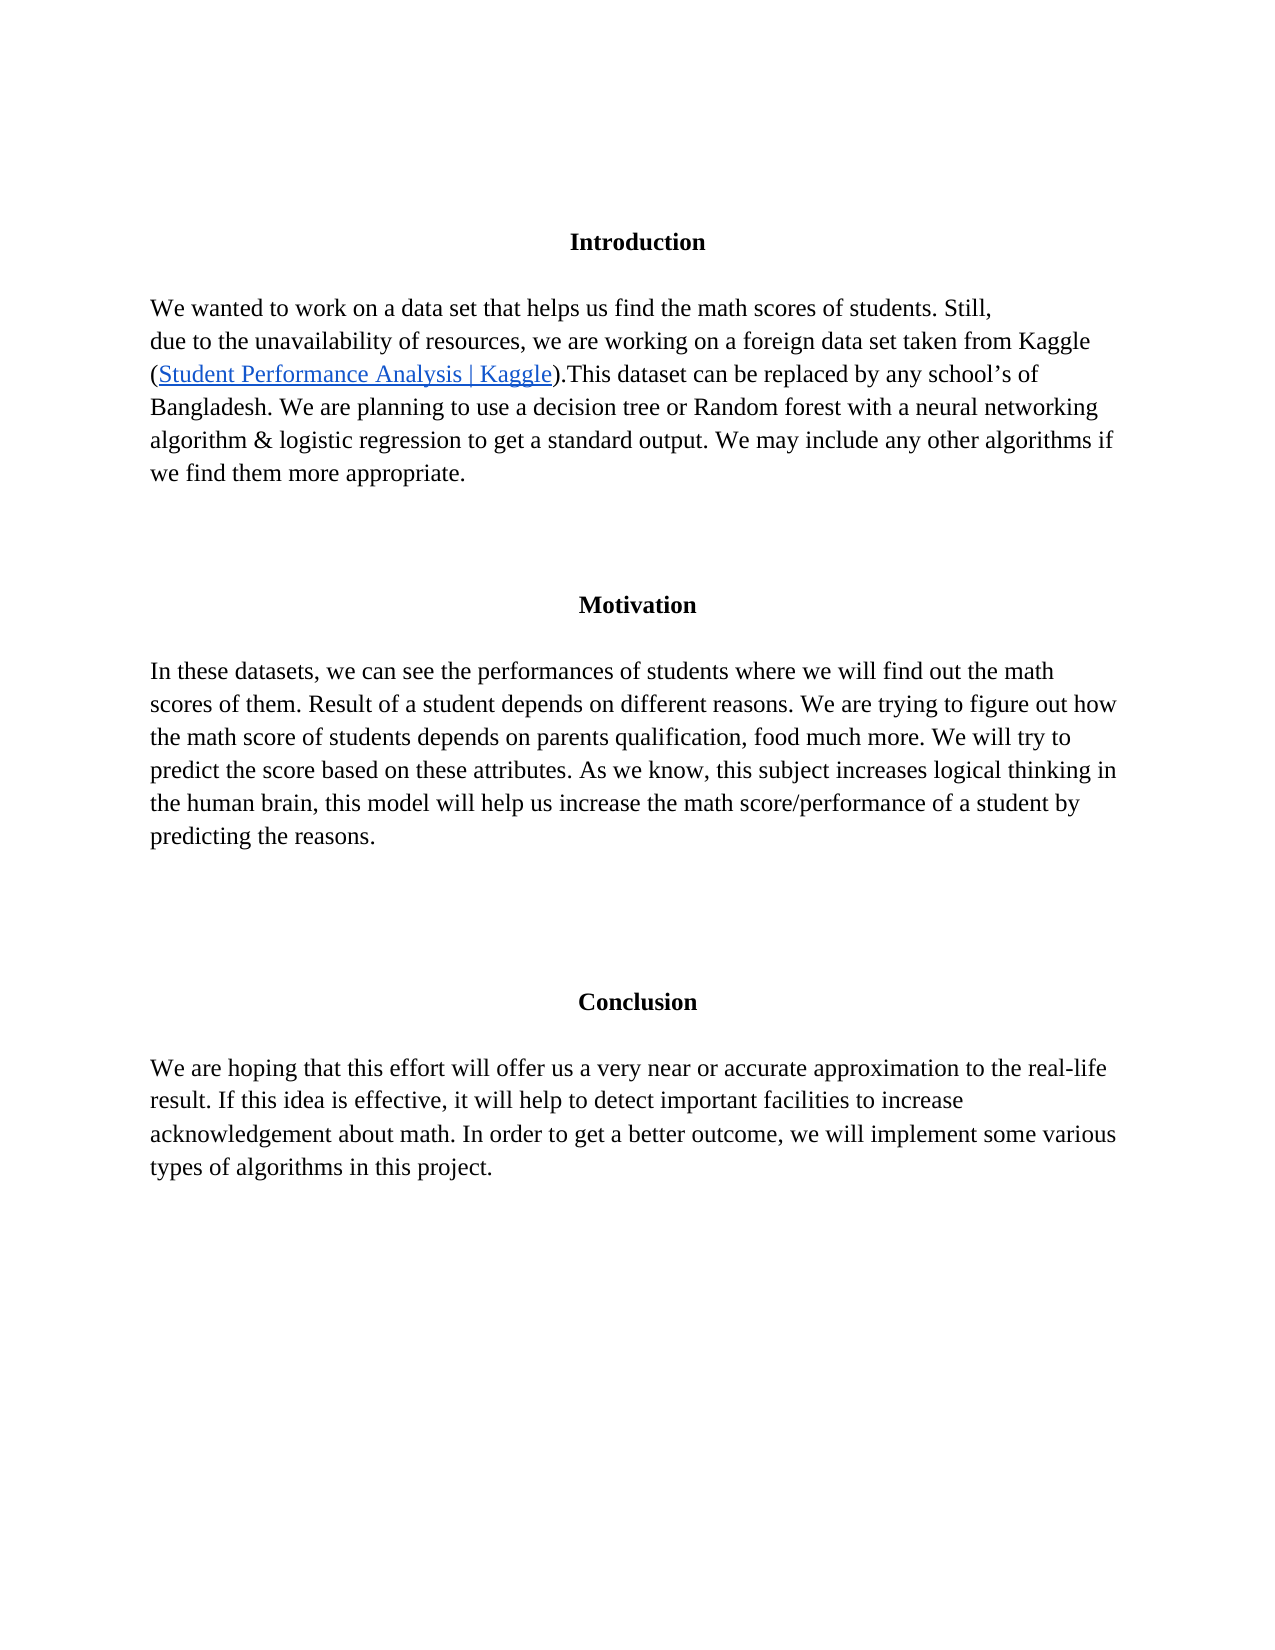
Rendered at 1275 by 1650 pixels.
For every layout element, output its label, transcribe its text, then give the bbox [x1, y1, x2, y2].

text Motivation [150, 590, 1125, 619]
text Conclusion [150, 987, 1125, 1015]
text (Student Performance Analysis | Kaggle).This dataset can be replaced by any school’s of Bangladesh. We are planning to use a decision tree or Random forest with a neural networking algorithm & logistic regression to get a standard output. We may include any other algorithms if we find them more appropriate. [150, 359, 1125, 487]
text due to the unavailability of resources, we are working on a foreign data set taken from Kaggle [150, 326, 1125, 355]
text Introduction [150, 227, 1125, 256]
text In these datasets, we can see the performances of students where we will find out the math scores of them. Result of a student depends on different reasons. We are trying to figure out how the math score of students depends on parents qualification, food much more. We will try to predict the score based on these attributes. As we know, this subject increases logical thinking in the human brain, this model will help us increase the math score/performance of a student by predicting the reasons. [150, 656, 1125, 850]
text We wanted to work on a data set that helps us find the math scores of students. Still, [150, 293, 1125, 322]
text We are hoping that this effort will offer us a very near or accurate approximation to the real-life result. If this idea is effective, it will help to detect important facilities to increase acknowledgement about math. In order to get a better outcome, we will implement some various types of algorithms in this project. [150, 1053, 1125, 1180]
